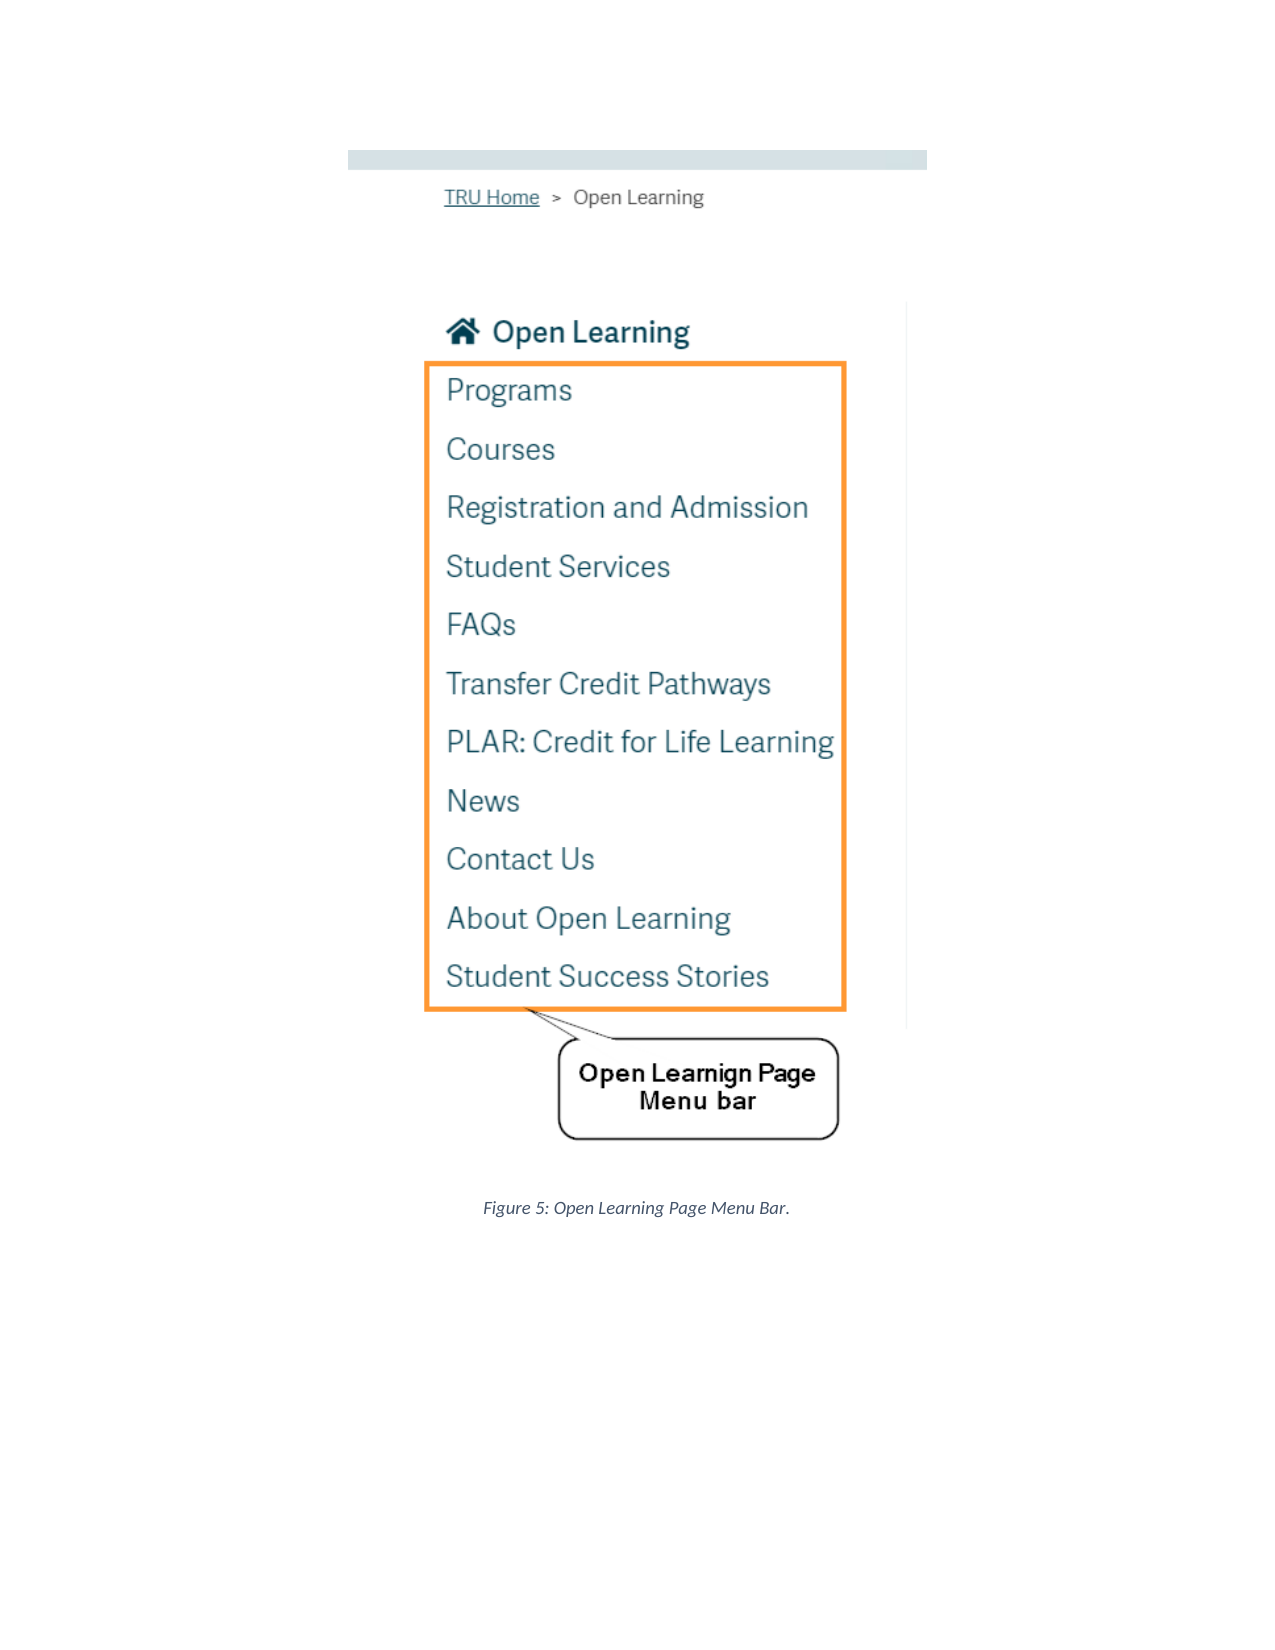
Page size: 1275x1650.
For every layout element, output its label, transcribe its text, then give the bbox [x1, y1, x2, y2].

picture [348, 150, 927, 1178]
